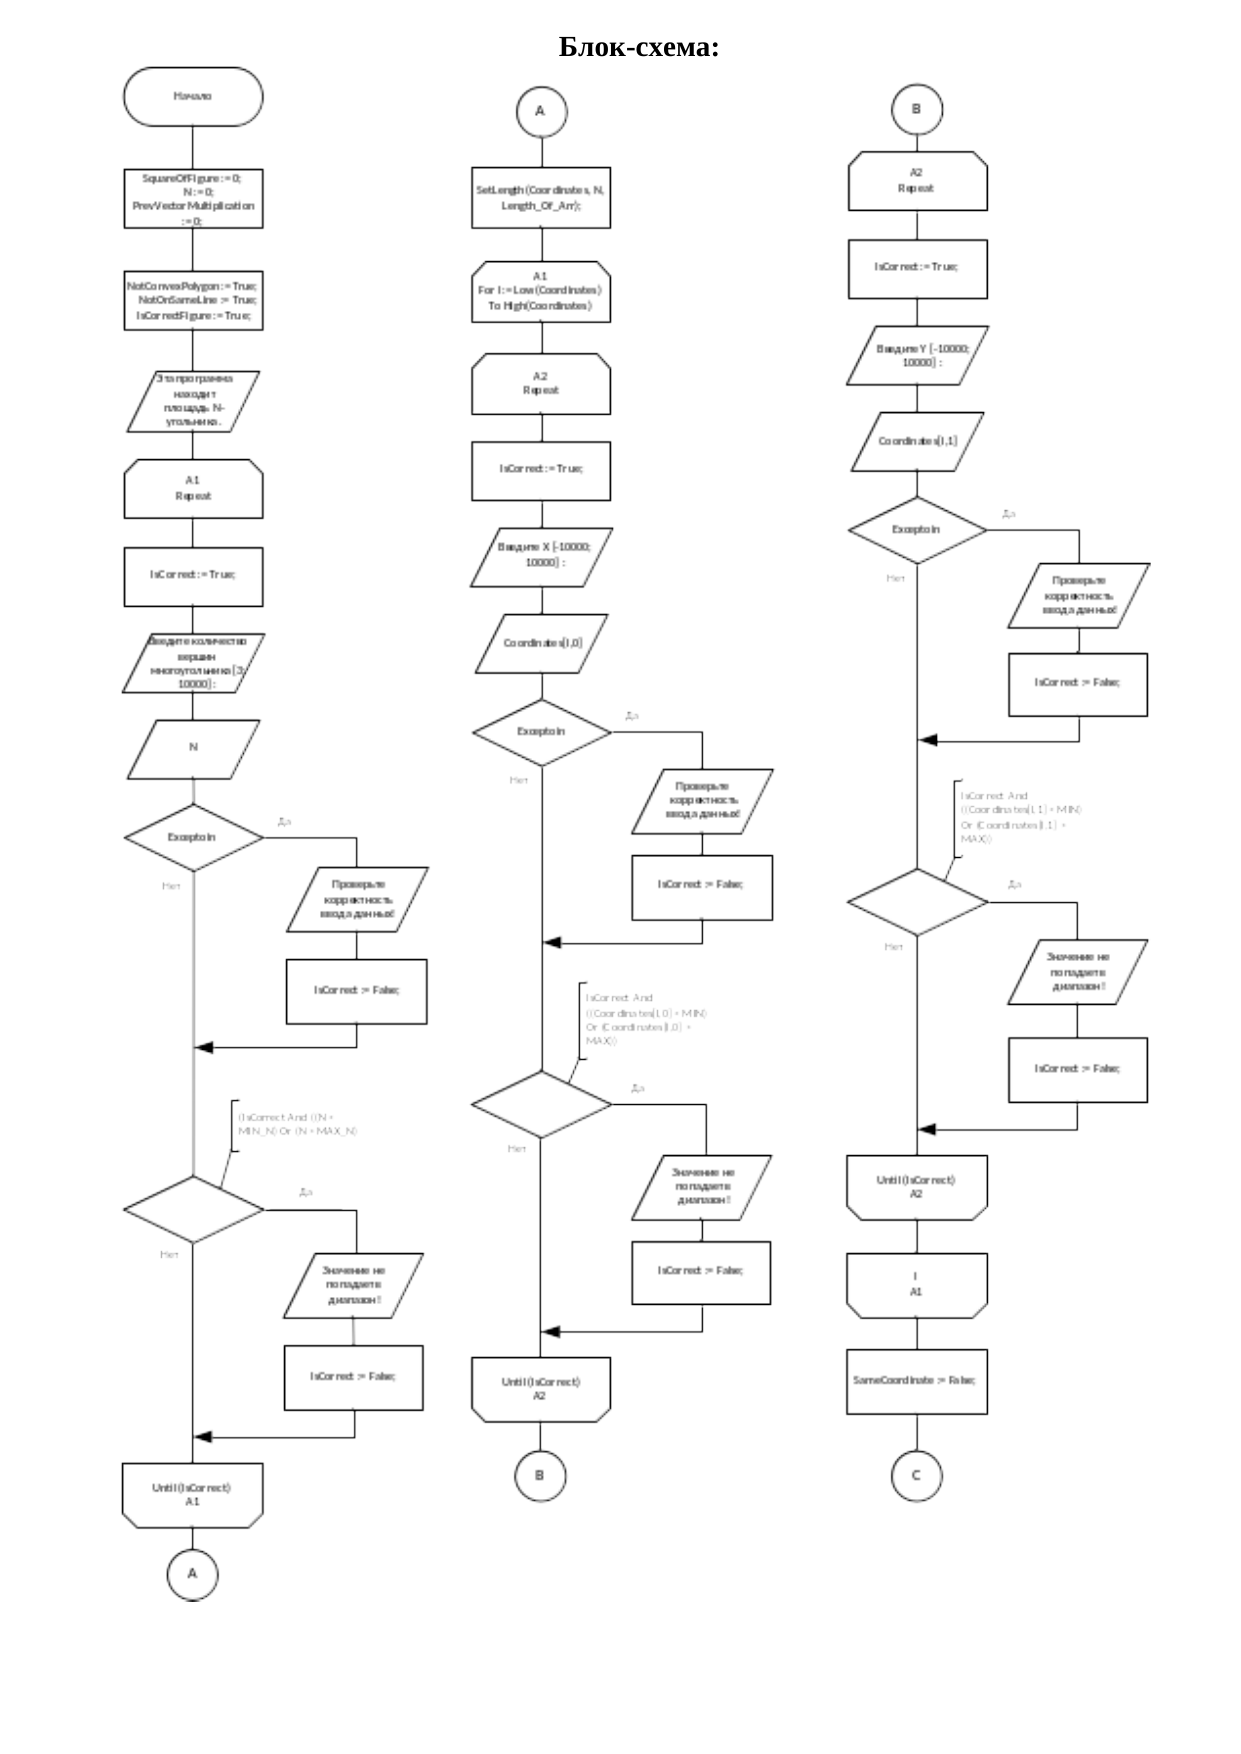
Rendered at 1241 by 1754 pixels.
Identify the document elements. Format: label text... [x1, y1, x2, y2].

text Блок-схема: [118, 29, 1152, 63]
